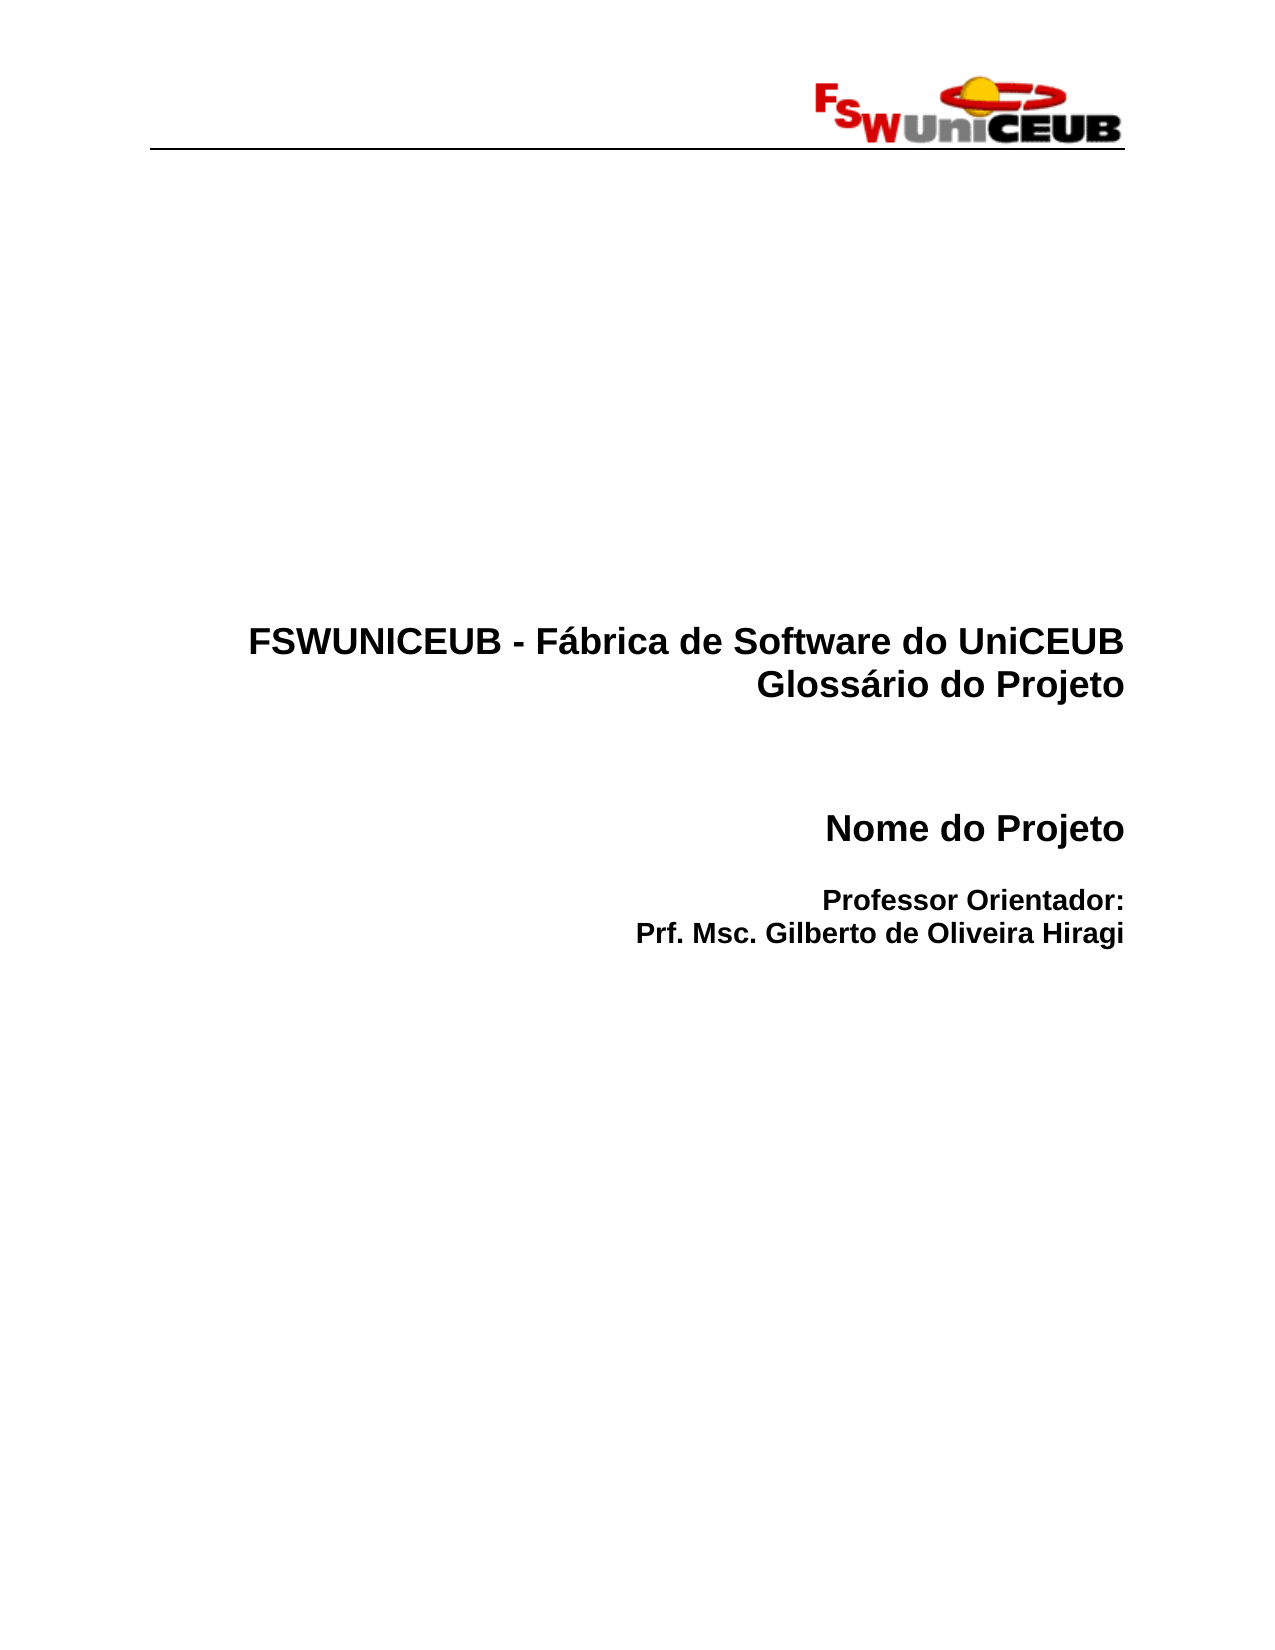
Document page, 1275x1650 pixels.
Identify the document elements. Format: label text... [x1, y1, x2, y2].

picture [813, 75, 1125, 146]
text Nome do Projeto [150, 806, 1125, 849]
text Glossário do Projeto [150, 662, 1125, 706]
text Prf. Msc. Gilberto de Oliveira Hiragi [150, 916, 1125, 950]
text FSWUNICEUB - Fábrica de Software do UniCEUB [150, 619, 1125, 662]
text Professor Orientador: [150, 883, 1125, 916]
